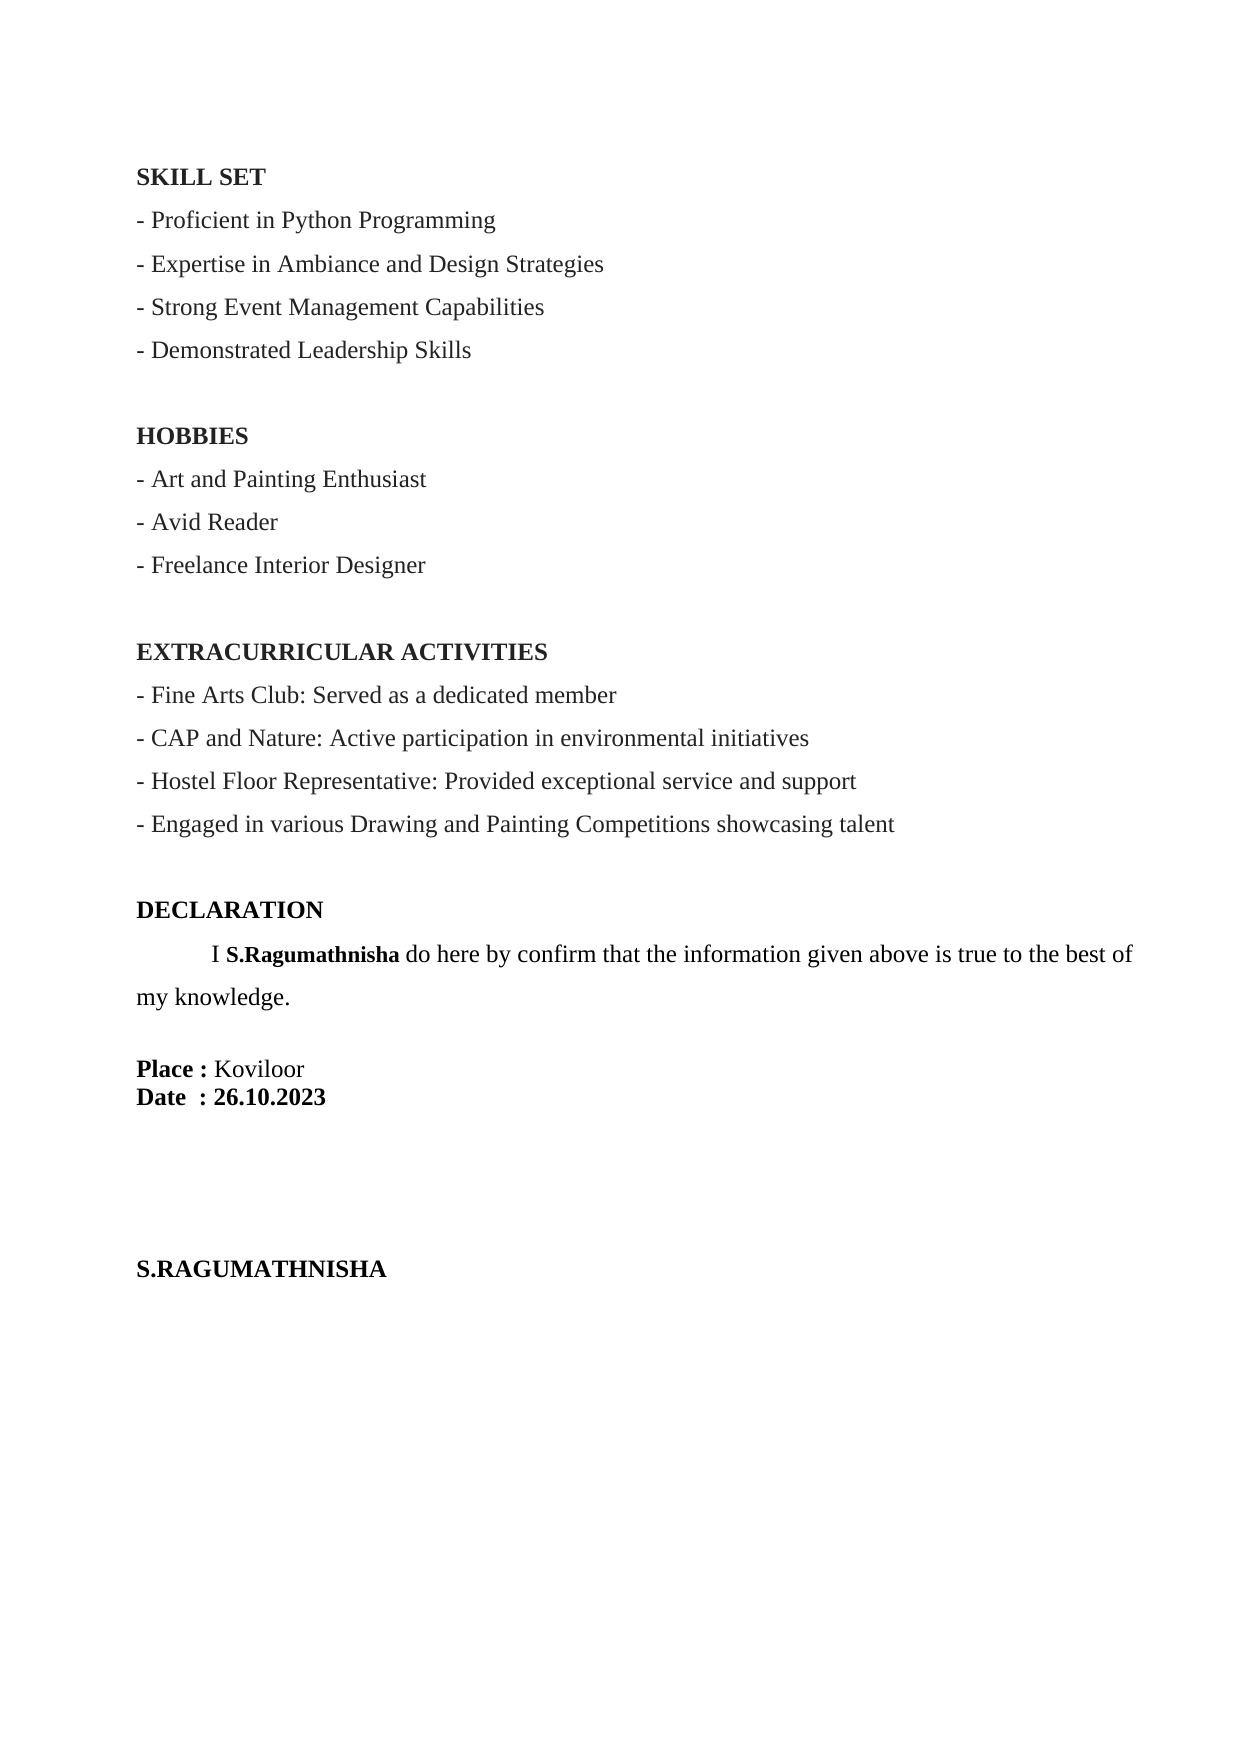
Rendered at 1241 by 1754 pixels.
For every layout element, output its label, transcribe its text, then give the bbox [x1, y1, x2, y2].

text - CAP and Nature: Active participation in environmental initiatives [136, 723, 1152, 752]
text - Hostel Floor Representative: Provided exceptional service and support [136, 766, 1152, 795]
text - Avid Reader [136, 507, 1152, 536]
text - Engaged in various Drawing and Painting Competitions showcasing talent [136, 809, 1152, 838]
text - Demonstrated Leadership Skills [136, 335, 1152, 364]
text Place : Koviloor [136, 1054, 1154, 1082]
text - Fine Arts Club: Served as a dedicated member [136, 680, 1152, 709]
text SKILL SET [136, 162, 1152, 191]
text - Art and Painting Enthusiast [136, 464, 1152, 493]
text I S.Ragumathnisha do here by confirm that the information given above is true to the best of my knowledge. [136, 939, 1154, 1011]
text - Strong Event Management Capabilities [136, 292, 1152, 321]
text - Freelance Interior Designer [136, 551, 1152, 579]
text DECLARATION [136, 896, 1154, 924]
text EXTRACURRICULAR ACTIVITIES [136, 637, 1152, 666]
text HOBBIES [136, 421, 1152, 450]
text - Expertise in Ambiance and Design Strategies [136, 249, 1152, 277]
text S.RAGUMATHNISHA [136, 1226, 1154, 1283]
text Date : 26.10.2023 [136, 1082, 1154, 1111]
text - Proficient in Python Programming [136, 206, 1152, 234]
